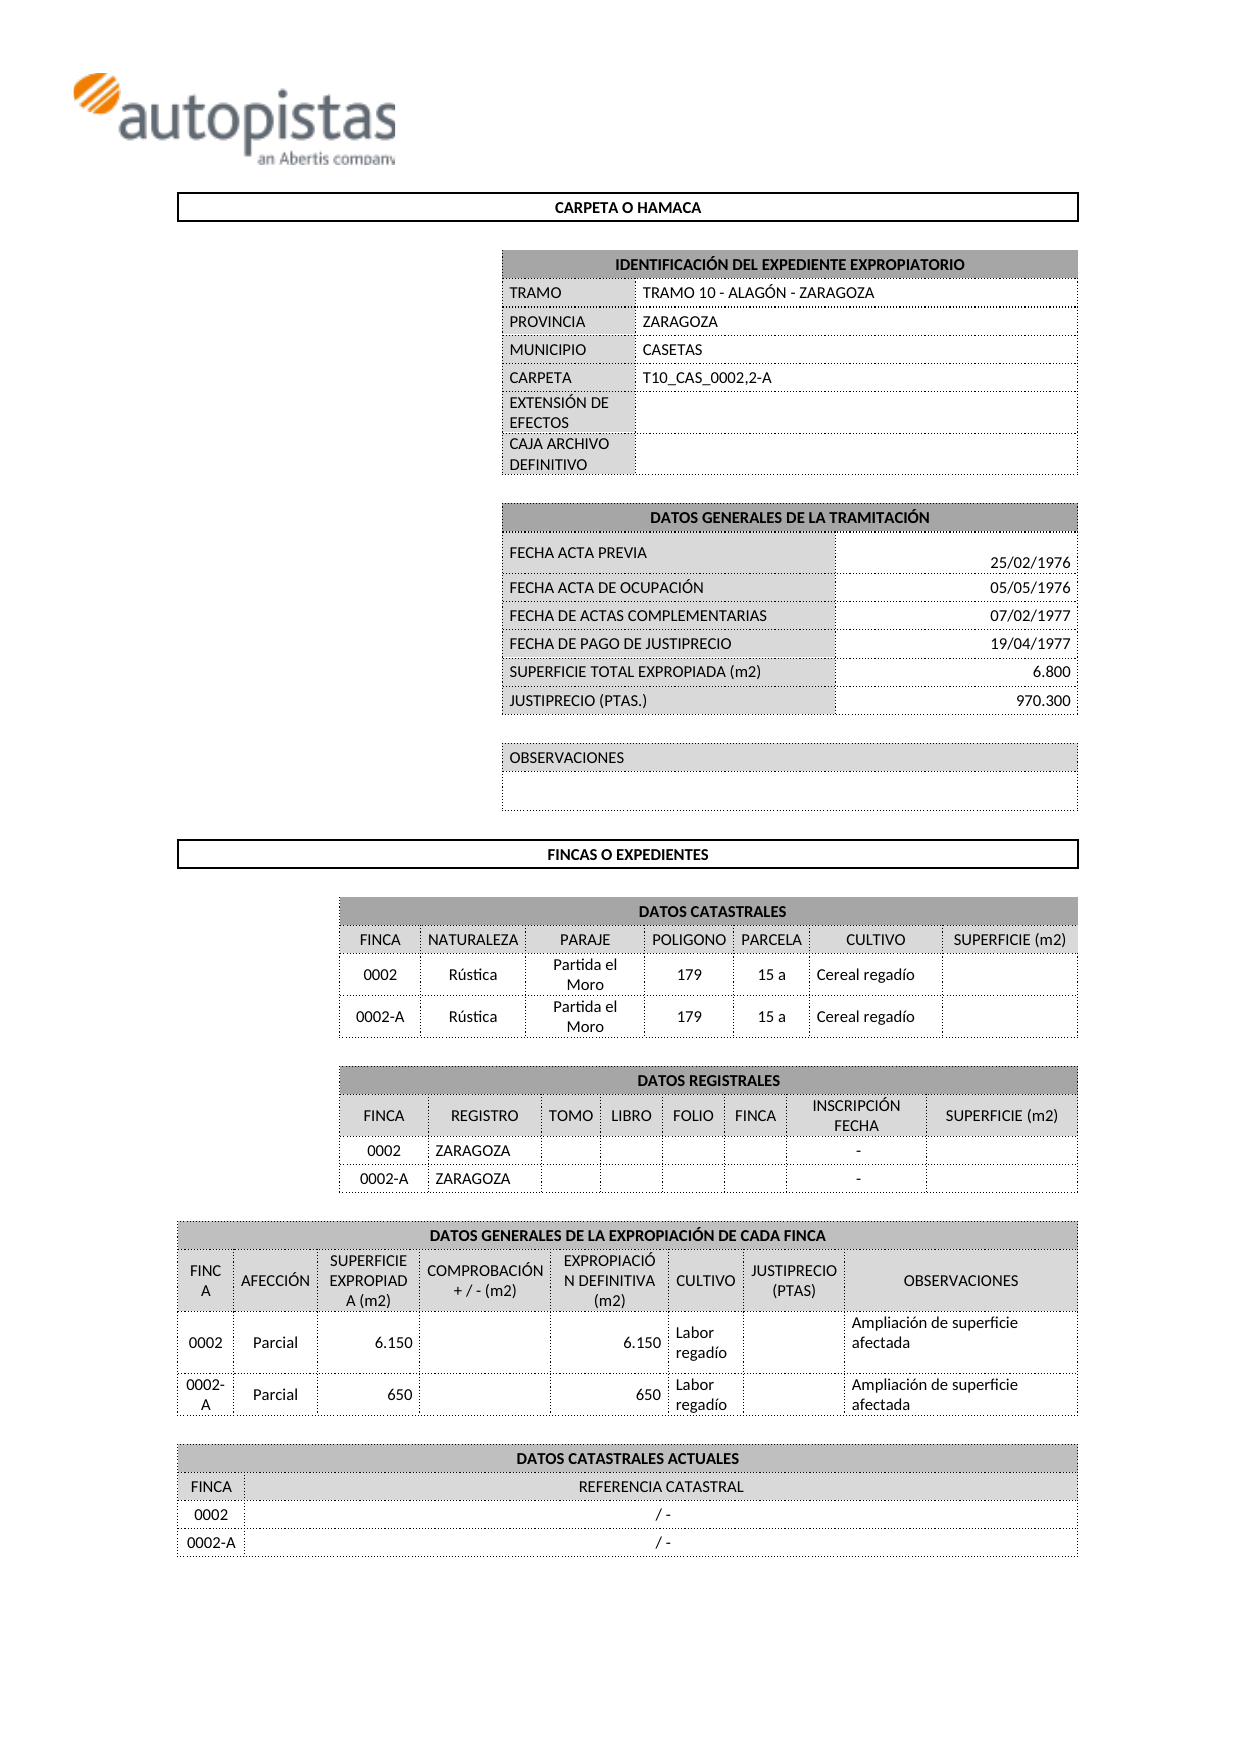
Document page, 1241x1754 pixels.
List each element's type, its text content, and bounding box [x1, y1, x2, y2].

table_cell Rústica [421, 953, 526, 995]
table_cell [942, 953, 1078, 995]
table_cell [502, 771, 1078, 810]
table_cell Labor regadío [668, 1311, 744, 1373]
table_cell SUPERFICIE TOTAL EXPROPIADA (m2) [502, 658, 835, 686]
table_cell [635, 433, 1078, 474]
table_header DATOS CATASTRALES [340, 897, 1078, 925]
table_cell [662, 1164, 724, 1192]
table_header IDENTIFICACIÓN DEL EXPEDIENTE EXPROPIATORIO [502, 250, 1078, 278]
table_cell CARPETA [502, 363, 635, 391]
table_header OBSERVACIONES [502, 743, 902, 771]
table_cell 15 a [734, 995, 809, 1037]
table_cell LIBRO [600, 1094, 662, 1136]
table_cell EXTENSIÓN DE EFECTOS [502, 391, 635, 432]
table_cell SUPERFICIE EXPROPIADA (m2) [317, 1249, 420, 1311]
table_cell 6.150 [317, 1311, 420, 1373]
table_cell PARAJE [526, 925, 645, 953]
table_cell FECHA DE ACTAS COMPLEMENTARIAS [502, 601, 835, 629]
table_cell [724, 1164, 787, 1192]
table_cell CULTIVO [809, 925, 942, 953]
table_cell JUSTIPRECIO (PTAS) [744, 1249, 844, 1311]
table_cell 0002-A [178, 1373, 233, 1414]
table_cell MUNICIPIO [502, 335, 635, 363]
table_cell 0002 [340, 1136, 428, 1164]
table_cell ZARAGOZA [428, 1136, 541, 1164]
table_cell TRAMO 10 - ALAGÓN - ZARAGOZA [635, 278, 1078, 306]
table_cell [942, 995, 1078, 1037]
table_cell 179 [645, 995, 734, 1037]
table_cell [662, 1136, 724, 1164]
table_cell EXPROPIACIÓN DEFINITIVA (m2) [551, 1249, 668, 1311]
table_cell AFECCIÓN [233, 1249, 317, 1311]
table_header DATOS GENERALES DE LA EXPROPIACIÓN DE CADA FINCA [178, 1221, 1078, 1249]
table_cell FINCA [178, 1249, 233, 1311]
table_cell TRAMO [502, 278, 635, 306]
table_cell [420, 1311, 551, 1373]
table_cell Ampliación de superficie afectada [844, 1373, 1078, 1414]
table_cell [600, 1164, 662, 1192]
table_cell INSCRIPCIÓN FECHA [787, 1094, 926, 1136]
table_cell 6.150 [551, 1311, 668, 1373]
table_cell REFERENCIA CATASTRAL [244, 1472, 1078, 1500]
table_cell [600, 1136, 662, 1164]
table_cell Cereal regadío [809, 953, 942, 995]
table_cell Parcial [233, 1373, 317, 1414]
table_header DATOS GENERALES DE LA TRAMITACIÓN [502, 503, 1078, 531]
table_cell 6.800 [835, 658, 1078, 686]
table_cell SUPERFICIE (m2) [926, 1094, 1078, 1136]
table_cell ZARAGOZA [635, 306, 1078, 334]
table_cell CAJA ARCHIVO DEFINITIVO [502, 433, 635, 474]
table_cell POLIGONO [645, 925, 734, 953]
table_cell 07/02/1977 [835, 601, 1078, 629]
table_cell / - [244, 1528, 1078, 1556]
table_cell 650 [317, 1373, 420, 1414]
table_cell REGISTRO [428, 1094, 541, 1136]
table_cell FECHA ACTA PREVIA [502, 531, 835, 573]
table_cell CULTIVO [668, 1249, 744, 1311]
table_cell [744, 1311, 844, 1373]
table_cell FECHA DE PAGO DE JUSTIPRECIO [502, 629, 835, 657]
table_cell FOLIO [662, 1094, 724, 1136]
table_cell [926, 1136, 1078, 1164]
table_cell Parcial [233, 1311, 317, 1373]
table_cell 25/02/1976 [835, 531, 1078, 573]
table_cell Labor regadío [668, 1373, 744, 1414]
table_header FINCAS O EXPEDIENTES [179, 841, 1077, 867]
table_cell [926, 1164, 1078, 1192]
table_cell [635, 391, 1078, 432]
table_cell JUSTIPRECIO (PTAS.) [502, 686, 835, 714]
table_cell [541, 1136, 600, 1164]
table_cell OBSERVACIONES [844, 1249, 1078, 1311]
table_cell 15 a [734, 953, 809, 995]
table_cell 0002-A [178, 1528, 244, 1556]
table_cell 0002 [178, 1311, 233, 1373]
table_cell CASETAS [635, 335, 1078, 363]
table_cell Cereal regadío [809, 995, 942, 1037]
table_cell [744, 1373, 844, 1414]
table_cell 0002-A [340, 1164, 428, 1192]
table_cell SUPERFICIE (m2) [942, 925, 1078, 953]
table_cell ZARAGOZA [428, 1164, 541, 1192]
table_cell Ampliación de superficie afectada [844, 1311, 1078, 1373]
table_cell 179 [645, 953, 734, 995]
table_cell T10_CAS_0002,2-A [635, 363, 1078, 391]
table_header [902, 743, 1078, 771]
table_cell [541, 1164, 600, 1192]
table_header DATOS CATASTRALES ACTUALES [178, 1444, 1078, 1472]
table_cell PARCELA [734, 925, 809, 953]
table_cell 0002 [178, 1500, 244, 1528]
table_cell 05/05/1976 [835, 573, 1078, 601]
table_cell 0002-A [340, 995, 421, 1037]
table_header DATOS REGISTRALES [340, 1066, 1078, 1094]
table_cell FECHA ACTA DE OCUPACIÓN [502, 573, 835, 601]
table_cell FINCA [178, 1472, 244, 1500]
table_cell [420, 1373, 551, 1414]
table_header CARPETA O HAMACA [179, 194, 1077, 220]
table_cell / - [244, 1500, 1078, 1528]
table_cell FINCA [724, 1094, 787, 1136]
table_cell COMPROBACIÓN + / - (m2) [420, 1249, 551, 1311]
table_cell Partida el Moro [526, 995, 645, 1037]
table_cell TOMO [541, 1094, 600, 1136]
table_cell FINCA [340, 925, 421, 953]
table_cell [724, 1136, 787, 1164]
table_cell - [787, 1164, 926, 1192]
table_cell NATURALEZA [421, 925, 526, 953]
table_cell FINCA [340, 1094, 428, 1136]
table_cell PROVINCIA [502, 306, 635, 334]
table_cell 19/04/1977 [835, 629, 1078, 657]
table_cell Rústica [421, 995, 526, 1037]
table_cell 970.300 [835, 686, 1078, 714]
table_cell 650 [551, 1373, 668, 1414]
table_cell 0002 [340, 953, 421, 995]
table_cell - [787, 1136, 926, 1164]
table_cell Partida el Moro [526, 953, 645, 995]
